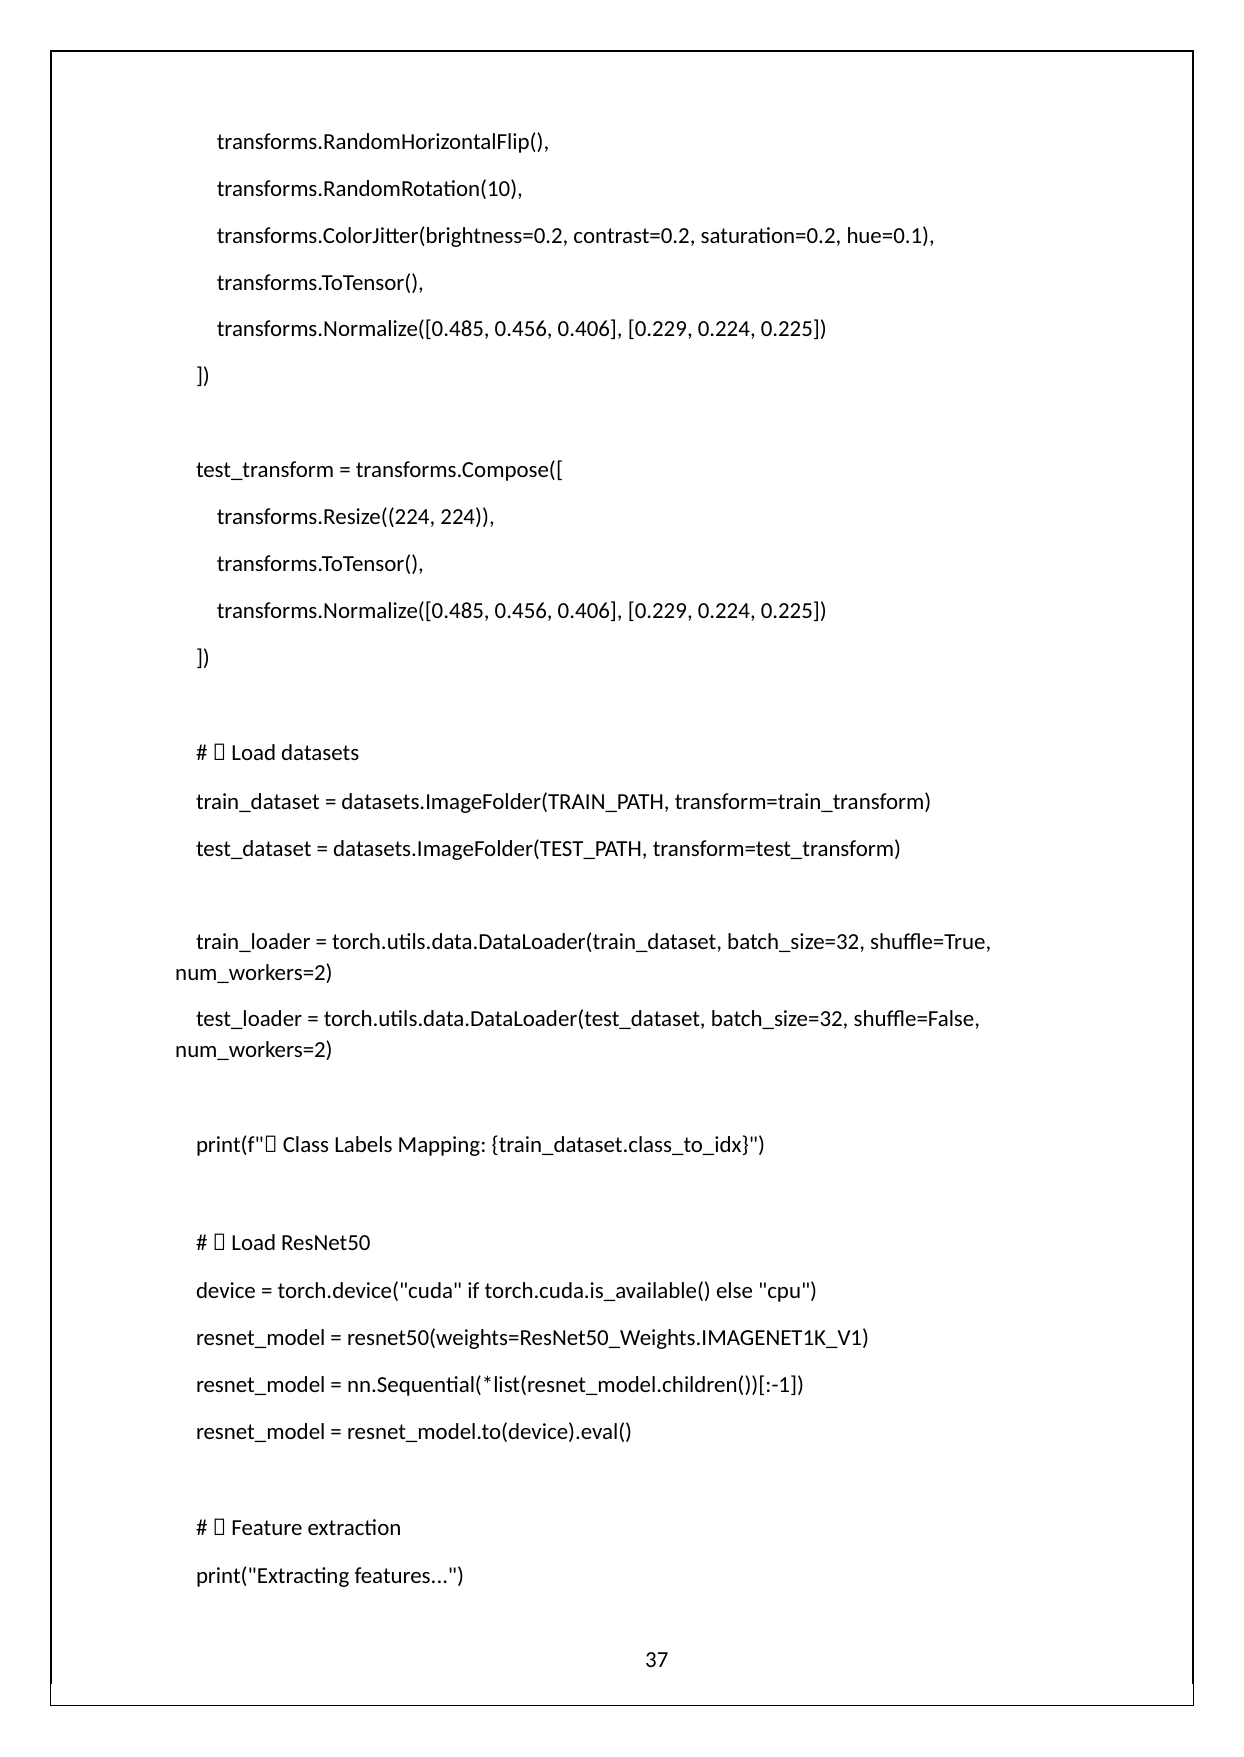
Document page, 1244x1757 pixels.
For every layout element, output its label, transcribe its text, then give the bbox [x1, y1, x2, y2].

text resnet_model = resnet50(weights=ResNet50_Weights.IMAGENET1K_V1) [175, 1323, 1138, 1351]
text print(f"✅ Class Labels Mapping: {train_dataset.class_to_idx}") [175, 1128, 1138, 1160]
text transforms.ToTensor(), [175, 268, 1138, 296]
text transforms.Normalize([0.485, 0.456, 0.406], [0.229, 0.224, 0.225]) [175, 314, 1138, 342]
text transforms.ColorJitter(brightness=0.2, contrast=0.2, saturation=0.2, hue=0.1), [175, 221, 1138, 249]
text transforms.Resize((224, 224)), [175, 502, 1138, 530]
text transforms.RandomRotation(10), [175, 174, 1138, 202]
text # ✅ Load ResNet50 [175, 1226, 1138, 1257]
text resnet_model = nn.Sequential(*list(resnet_model.children())[:-1]) [175, 1370, 1138, 1398]
text test_transform = transforms.Compose([ [175, 455, 1138, 483]
text print("Extracting features...") [175, 1561, 1138, 1589]
text train_dataset = datasets.ImageFolder(TRAIN_PATH, transform=train_transform) [175, 787, 1138, 815]
text resnet_model = resnet_model.to(device).eval() [175, 1417, 1138, 1445]
text transforms.RandomHorizontalFlip(), [175, 127, 1138, 155]
text ]) [175, 643, 1138, 671]
text transforms.ToTensor(), [175, 549, 1138, 577]
text device = torch.device("cuda" if torch.cuda.is_available() else "cpu") [175, 1276, 1138, 1304]
text test_dataset = datasets.ImageFolder(TEST_PATH, transform=test_transform) [175, 834, 1138, 862]
text # ✅ Load datasets [175, 736, 1138, 768]
text ]) [175, 361, 1138, 389]
text transforms.Normalize([0.485, 0.456, 0.406], [0.229, 0.224, 0.225]) [175, 596, 1138, 624]
text train_loader = torch.utils.data.DataLoader(train_dataset, batch_size=32, shuffle=True, num_workers=2) [175, 927, 1138, 986]
text test_loader = torch.utils.data.DataLoader(test_dataset, batch_size=32, shuffle=False, num_workers=2) [175, 1004, 1138, 1063]
text # ✅ Feature extraction [175, 1511, 1138, 1542]
